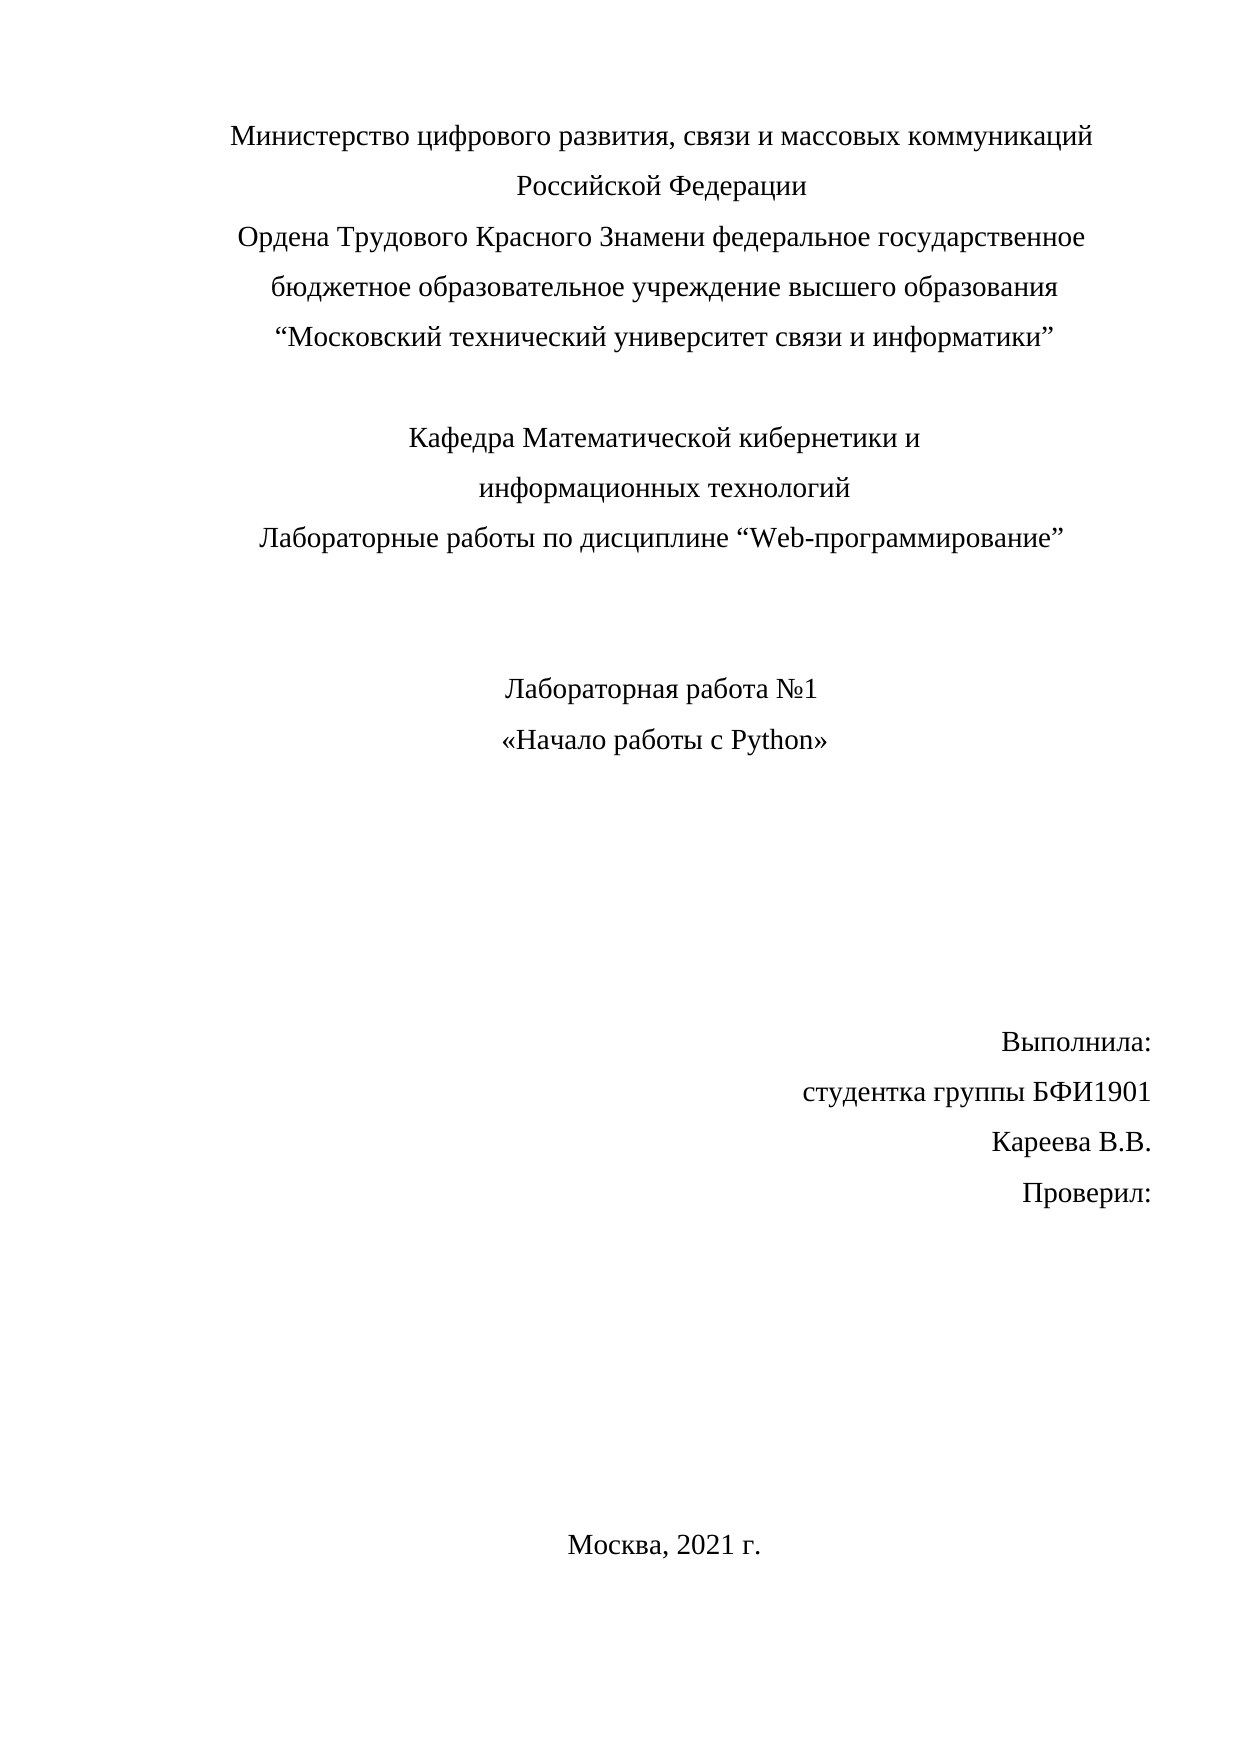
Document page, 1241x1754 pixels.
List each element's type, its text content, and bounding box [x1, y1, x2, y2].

text Выполнила: [177, 1024, 1152, 1057]
text информационных технологий [177, 470, 1152, 504]
text Кафедра Математической кибернетики и [177, 420, 1152, 453]
text Министерство цифрового развития, связи и массовых коммуникаций [177, 118, 1146, 152]
text Москва, 2021 г. [177, 1527, 1152, 1560]
text “Московский технический университет связи и информатики” [177, 319, 1152, 353]
text Российской Федерации [177, 168, 1146, 202]
text Проверил: [177, 1175, 1152, 1208]
text бюджетное образовательное учреждение высшего образования [177, 269, 1152, 303]
text Ордена Трудового Красного Знамени федеральное государственное [177, 219, 1146, 252]
text Кареева В.В. [177, 1124, 1152, 1158]
text «Начало работы с Python» [177, 722, 1152, 755]
text Лабораторная работа №1 [177, 672, 1146, 705]
text Лабораторные работы по дисциплине “Web-программирование” [177, 521, 1146, 554]
text студентка группы БФИ1901 [177, 1074, 1152, 1108]
